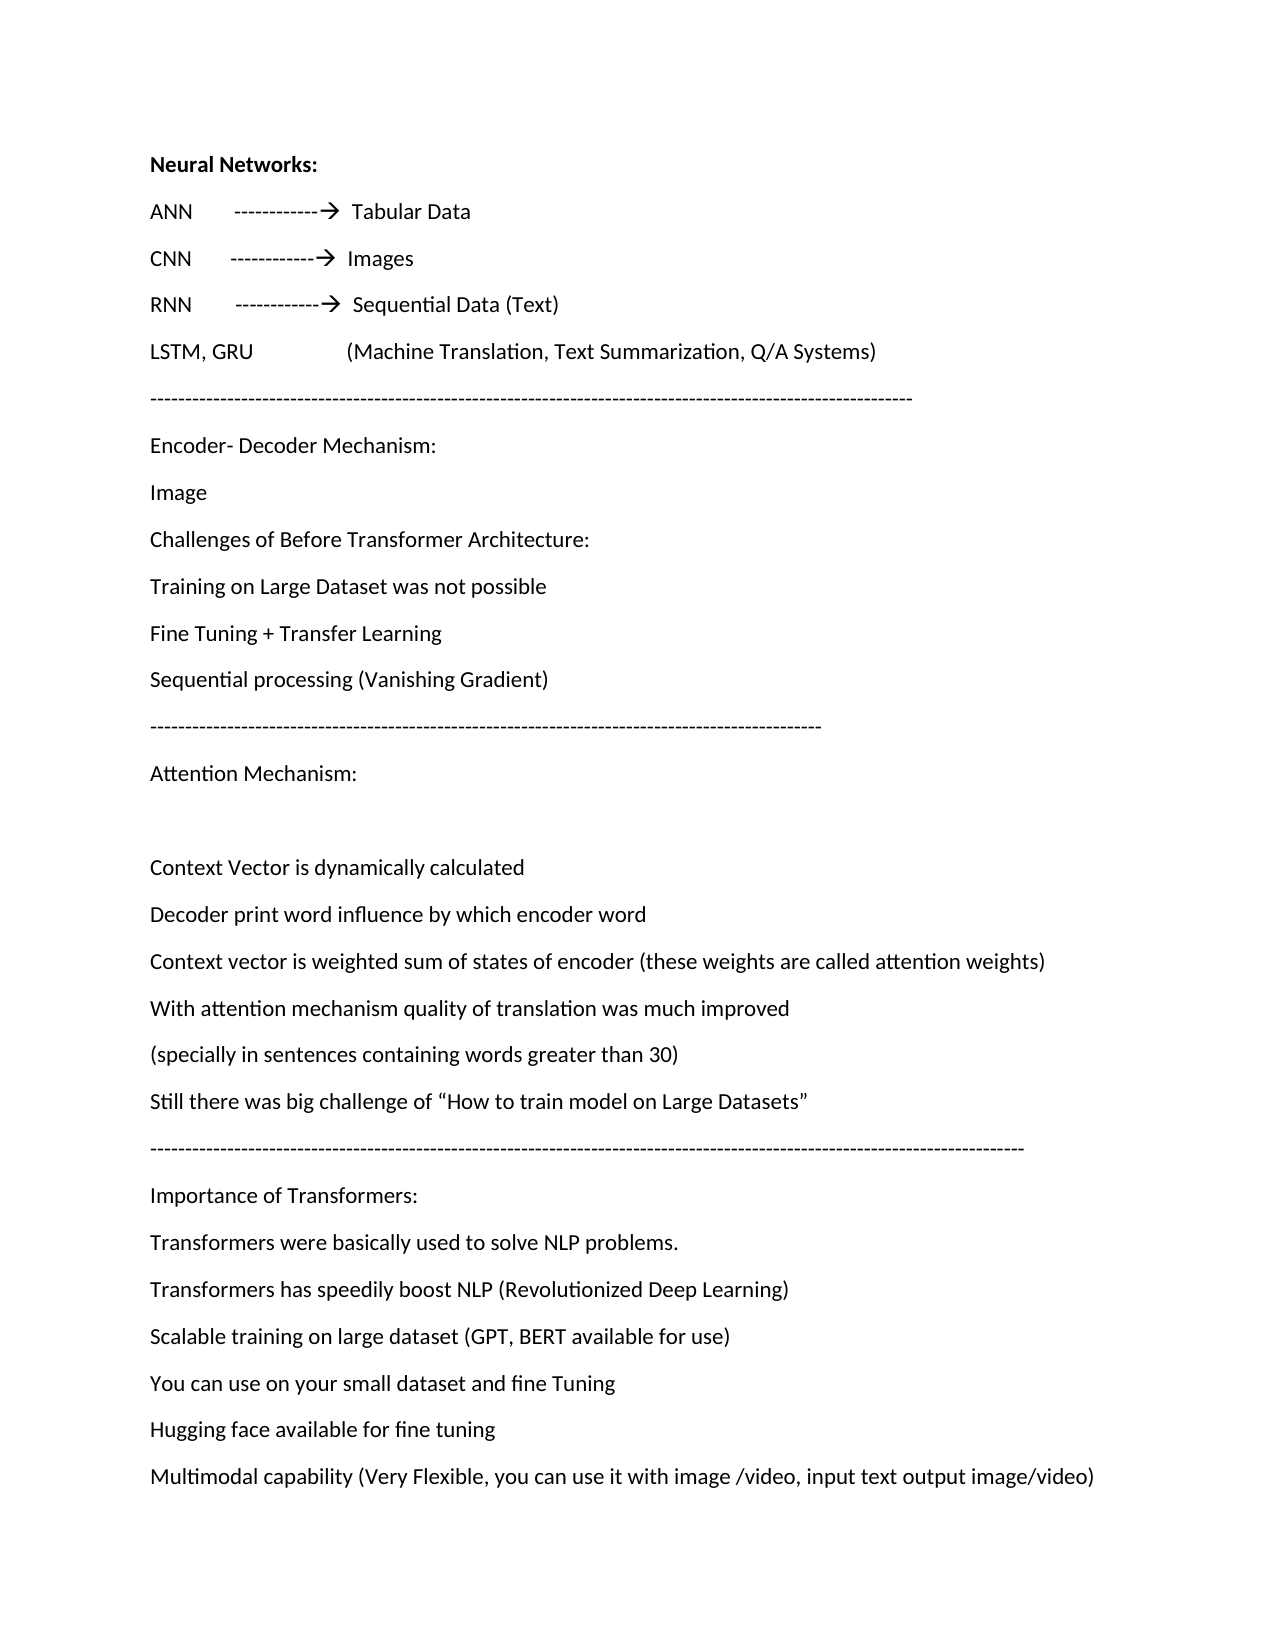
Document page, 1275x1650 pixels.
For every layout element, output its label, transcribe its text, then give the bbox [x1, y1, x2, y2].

text Training on Large Dataset was not possible [150, 572, 1125, 600]
text CNN ------------ Images [150, 244, 1125, 272]
text Transformers were basically used to solve NLP problems. [150, 1228, 1125, 1256]
text Fine Tuning + Transfer Learning [150, 619, 1125, 647]
text With attention mechanism quality of translation was much improved [150, 994, 1125, 1022]
text Challenges of Before Transformer Architecture: [150, 525, 1125, 553]
text RNN ------------ Sequential Data (Text) [150, 291, 1125, 319]
text ANN ------------ Tabular Data [150, 197, 1125, 225]
text (specially in sentences containing words greater than 30) [150, 1041, 1125, 1069]
text Importance of Transformers: [150, 1181, 1125, 1209]
text Neural Networks: [150, 150, 1125, 178]
text Context vector is weighted sum of states of encoder (these weights are called attention weights) [150, 947, 1125, 975]
text Transformers has speedily boost NLP (Revolutionized Deep Learning) [150, 1275, 1125, 1303]
text LSTM, GRU (Machine Translation, Text Summarization, Q/A Systems) [150, 337, 1125, 366]
text ------------------------------------------------------------------------------------------------ [150, 712, 1125, 741]
text You can use on your small dataset and fine Tuning [150, 1369, 1125, 1397]
text Multimodal capability (Very Flexible, you can use it with image /video, input text output image/video) [150, 1462, 1125, 1491]
text Encoder- Decoder Mechanism: [150, 431, 1125, 459]
text Image [150, 478, 1125, 506]
text ----------------------------------------------------------------------------------------------------------------------------- [150, 1134, 1125, 1162]
text ------------------------------------------------------------------------------------------------------------- [150, 384, 1125, 412]
text Sequential processing (Vanishing Gradient) [150, 666, 1125, 694]
text Context Vector is dynamically calculated [150, 853, 1125, 881]
text Hugging face available for fine tuning [150, 1416, 1125, 1444]
text Still there was big challenge of “How to train model on Large Datasets” [150, 1087, 1125, 1116]
text Decoder print word influence by which encoder word [150, 900, 1125, 928]
text Attention Mechanism: [150, 759, 1125, 787]
text Scalable training on large dataset (GPT, BERT available for use) [150, 1322, 1125, 1350]
